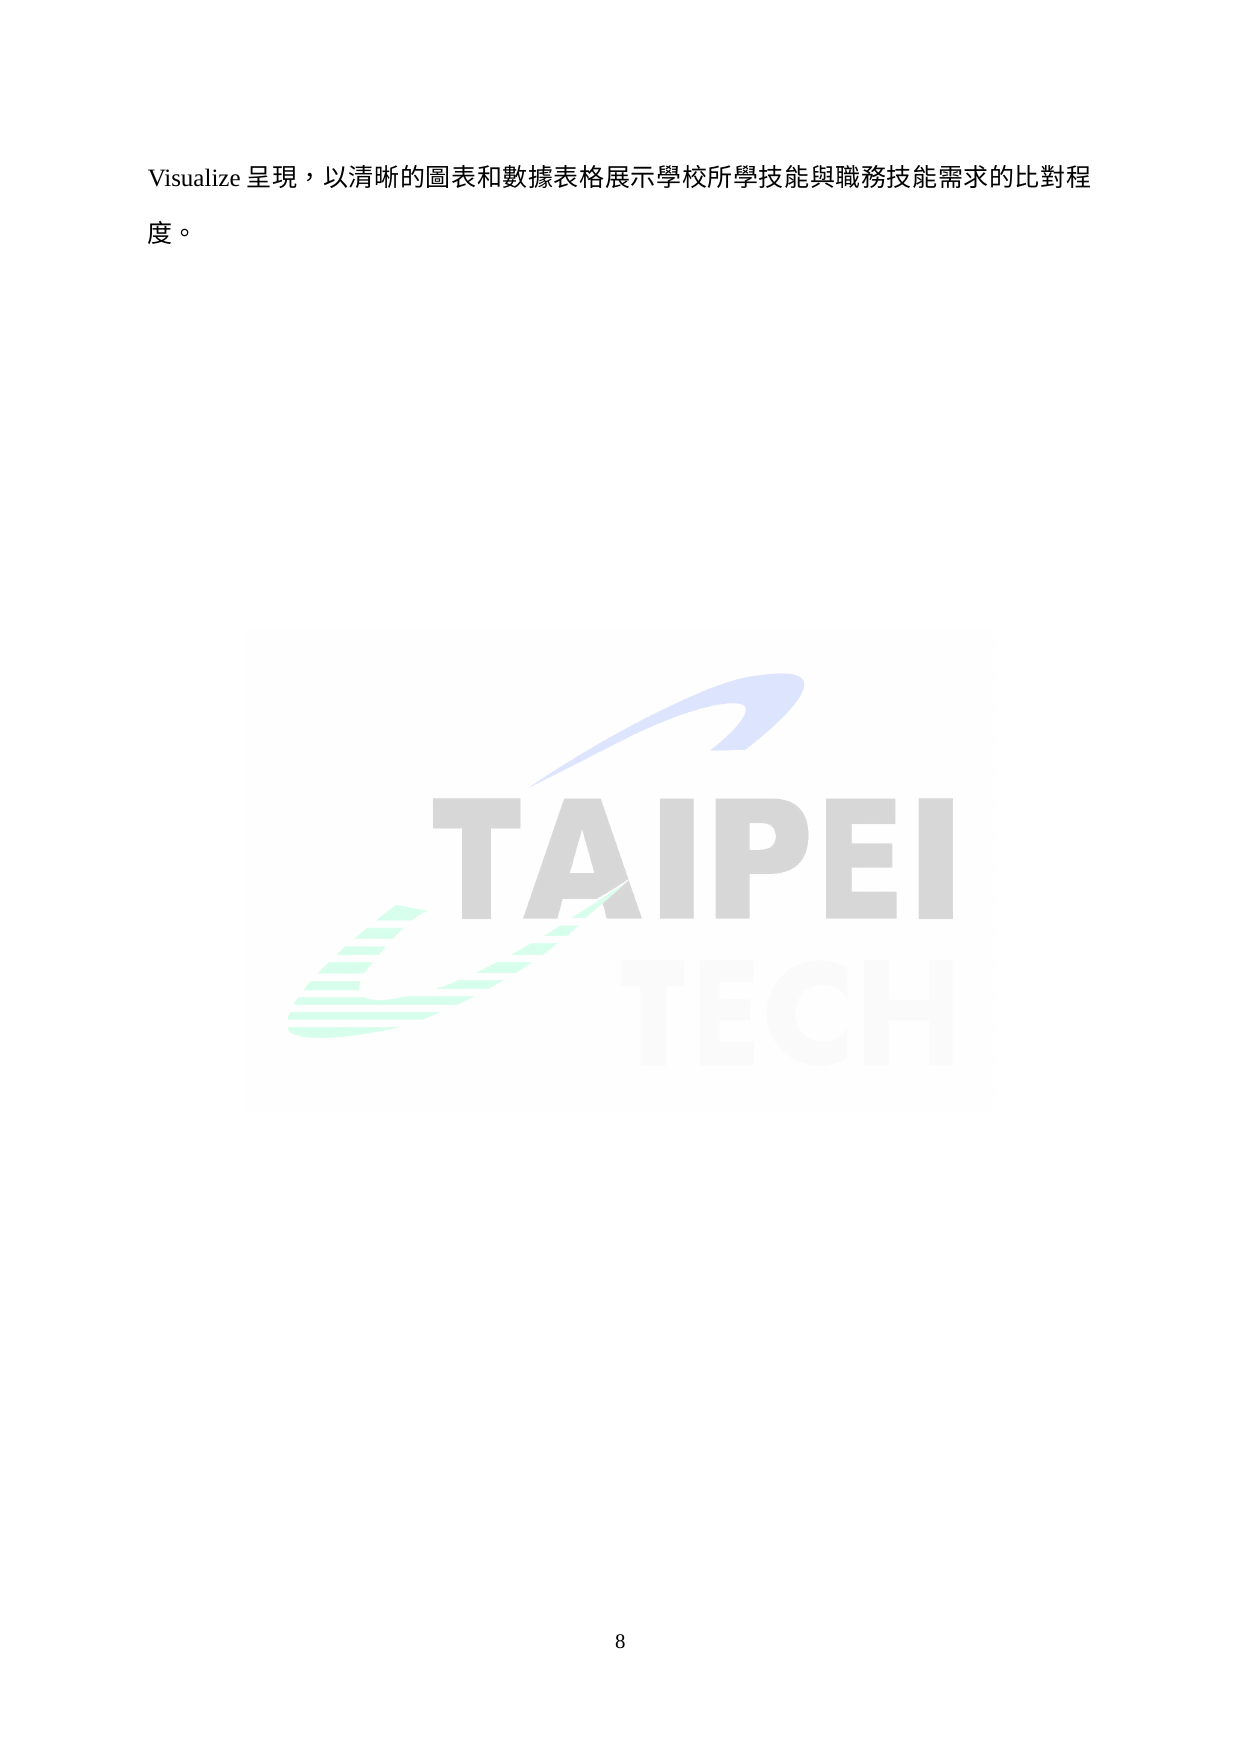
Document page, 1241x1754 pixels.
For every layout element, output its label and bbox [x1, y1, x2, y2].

text [148, 157, 1092, 251]
